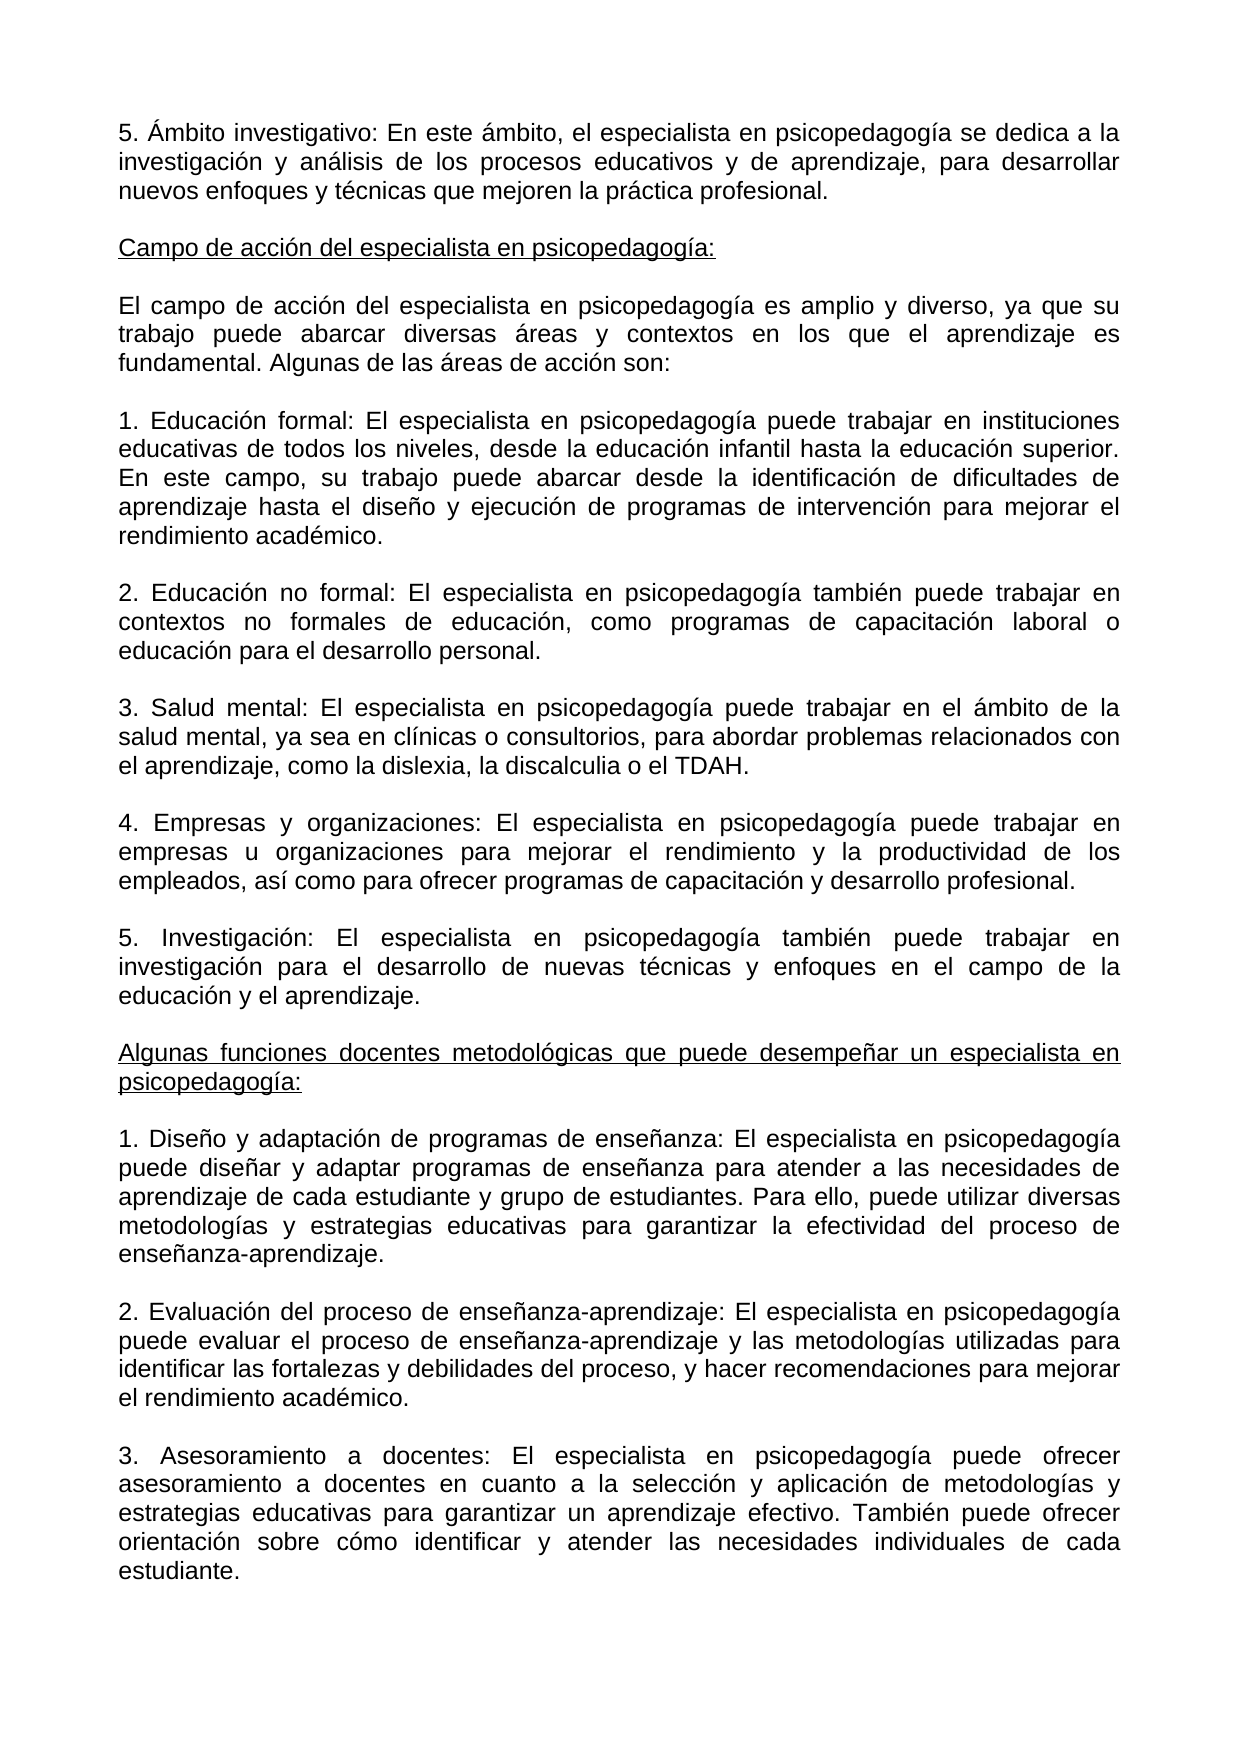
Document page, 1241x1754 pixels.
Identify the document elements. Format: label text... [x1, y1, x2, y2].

text 5. Ámbito investigativo: En este ámbito, el especialista en psicopedagogía se dedica a la investigación y análisis de los procesos educativos y de aprendizaje, para desarrollar nuevos enfoques y técnicas que mejoren la práctica profesional. [118, 118, 1122, 204]
text 3. Salud mental: El especialista en psicopedagogía puede trabajar en el ámbito de la salud mental, ya sea en clínicas o consultorios, para abordar problemas relacionados con el aprendizaje, como la dislexia, la discalculia o el TDAH. [118, 693, 1122, 779]
text 2. Educación no formal: El especialista en psicopedagogía también puede trabajar en contextos no formales de educación, como programas de capacitación laboral o educación para el desarrollo personal. [118, 578, 1122, 664]
text 4. Empresas y organizaciones: El especialista en psicopedagogía puede trabajar en empresas u organizaciones para mejorar el rendimiento y la productividad de los empleados, así como para ofrecer programas de capacitación y desarrollo profesional. [118, 808, 1122, 894]
text 3. Asesoramiento a docentes: El especialista en psicopedagogía puede ofrecer asesoramiento a docentes en cuanto a la selección y aplicación de metodologías y estrategias educativas para garantizar un aprendizaje efectivo. También puede ofrecer orientación sobre cómo identificar y atender las necesidades individuales de cada estudiante. [118, 1441, 1122, 1584]
text 5. Investigación: El especialista en psicopedagogía también puede trabajar en investigación para el desarrollo de nuevas técnicas y enfoques en el campo de la educación y el aprendizaje. [118, 923, 1122, 1009]
text Campo de acción del especialista en psicopedagogía: [118, 233, 1122, 262]
text 1. Educación formal: El especialista en psicopedagogía puede trabajar en instituciones educativas de todos los niveles, desde la educación infantil hasta la educación superior. En este campo, su trabajo puede abarcar desde la identificación de dificultades de aprendizaje hasta el diseño y ejecución de programas de intervención para mejorar el rendimiento académico. [118, 406, 1122, 549]
text 1. Diseño y adaptación de programas de enseñanza: El especialista en psicopedagogía puede diseñar y adaptar programas de enseñanza para atender a las necesidades de aprendizaje de cada estudiante y grupo de estudiantes. Para ello, puede utilizar diversas metodologías y estrategias educativas para garantizar la efectividad del proceso de enseñanza-aprendizaje. [118, 1124, 1122, 1268]
text El campo de acción del especialista en psicopedagogía es amplio y diverso, ya que su trabajo puede abarcar diversas áreas y contextos en los que el aprendizaje es fundamental. Algunas de las áreas de acción son: [118, 291, 1122, 377]
text Algunas funciones docentes metodológicas que puede desempeñar un especialista en psicopedagogía: [118, 1038, 1122, 1096]
text 2. Evaluación del proceso de enseñanza-aprendizaje: El especialista en psicopedagogía puede evaluar el proceso de enseñanza-aprendizaje y las metodologías utilizadas para identificar las fortalezas y debilidades del proceso, y hacer recomendaciones para mejorar el rendimiento académico. [118, 1297, 1122, 1412]
